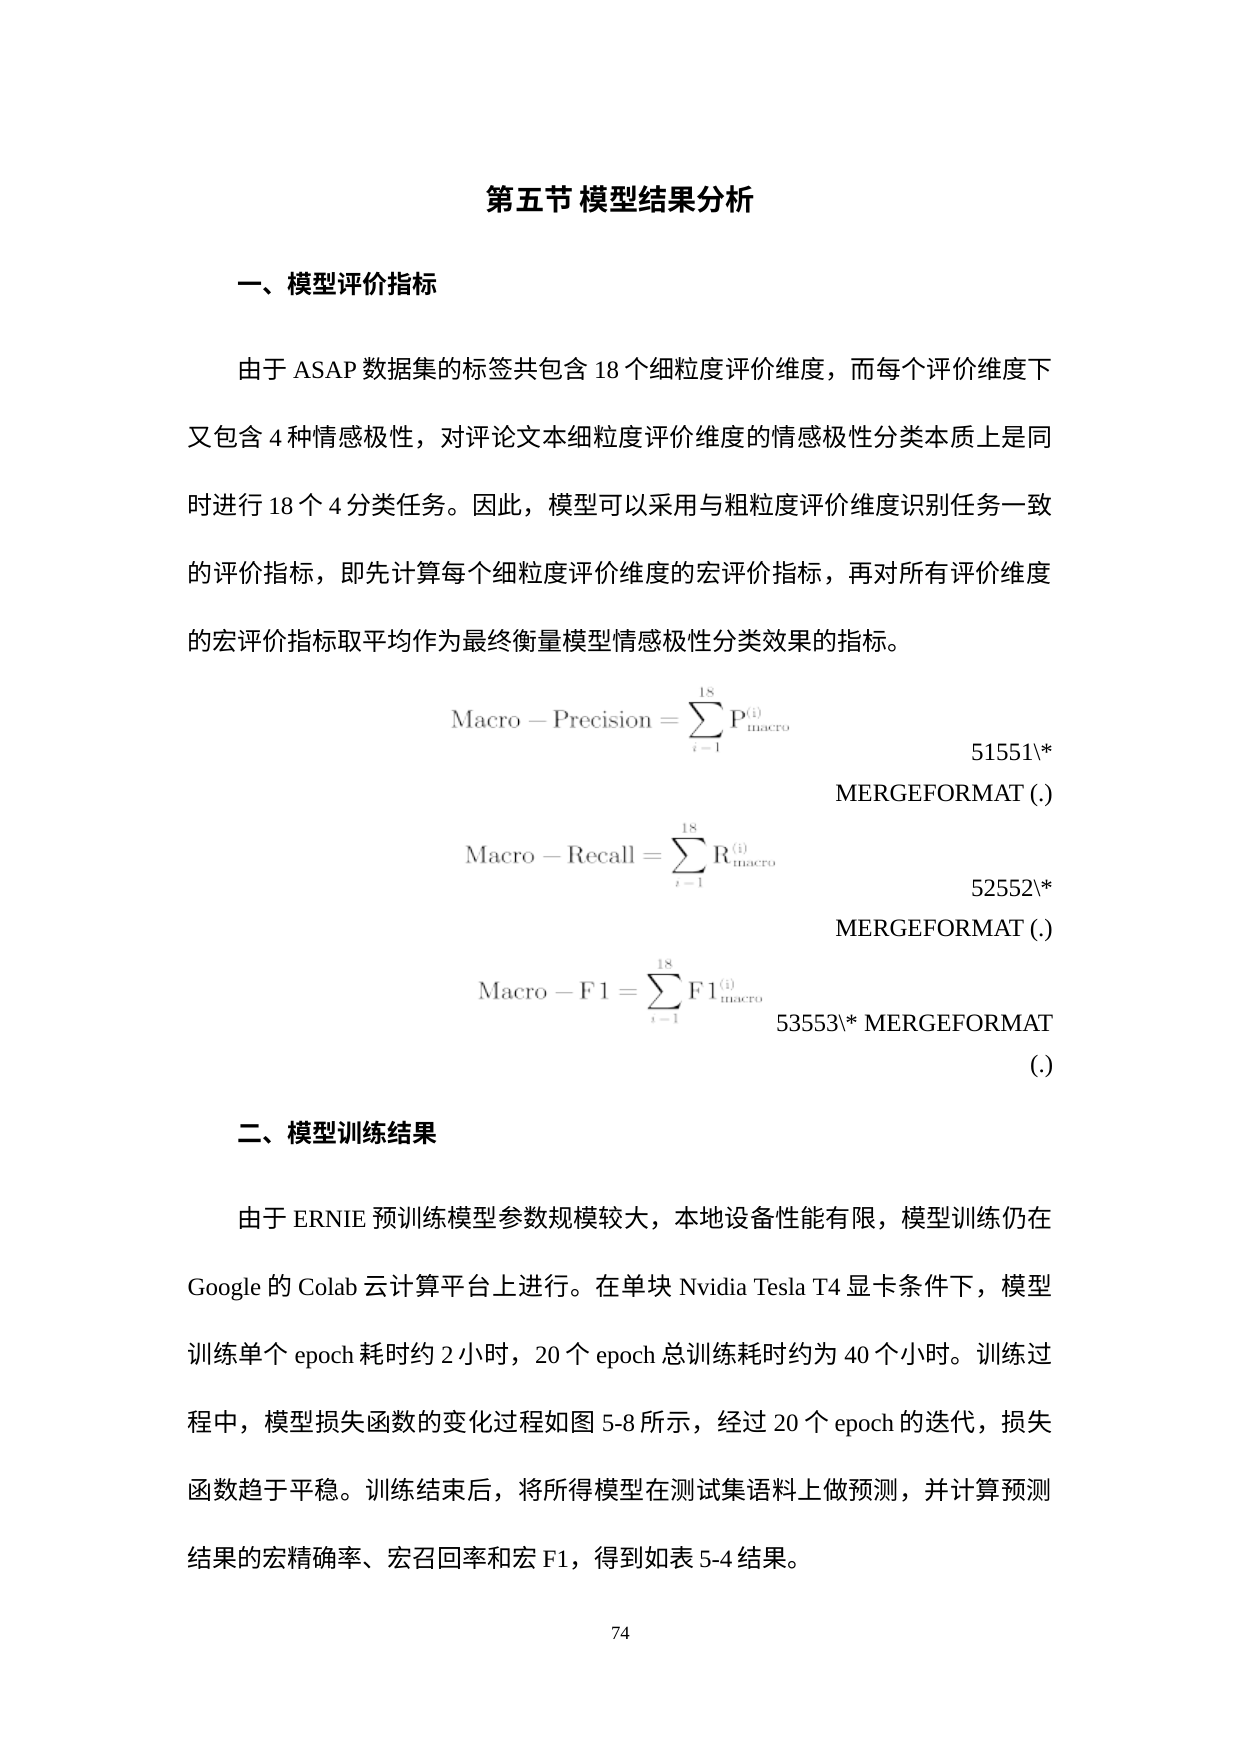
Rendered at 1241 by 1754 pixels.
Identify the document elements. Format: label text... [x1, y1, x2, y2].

subtitle 第五节 模型结果分析 [187, 164, 1053, 232]
subtitle 一、模型评价指标 [187, 249, 1053, 317]
text 由于ERNIE预训练模型参数规模较大，本地设备性能有限，模型训练仍在Google的Colab云计算平台上进行。在单块Nvidia Tesla T4显卡条件下，模型训练单个epoch耗时约2小时，20个epoch总训练耗时约为40个小时。训练过程中，模型损失函数的变化过程如图5-8所示，经过20个epoch的迭代，损失函数趋于平稳。训练结束后，将所得模型在测试集语料上做预测，并计算预测结果的宏精确率、宏召回率和宏F1，得到如表5-4结果。 [187, 1183, 1053, 1590]
text 由于ASAP数据集的标签共包含18个细粒度评价维度，而每个评价维度下又包含4种情感极性，对评论文本细粒度评价维度的情感极性分类本质上是同时进行18个4分类任务。因此，模型可以采用与粗粒度评价维度识别任务一致的评价指标，即先计算每个细粒度评价维度的宏评价指标，再对所有评价维度的宏评价指标取平均作为最终衡量模型情感极性分类效果的指标。 [187, 334, 1053, 673]
subtitle 二、模型训练结果 [187, 1098, 1053, 1166]
